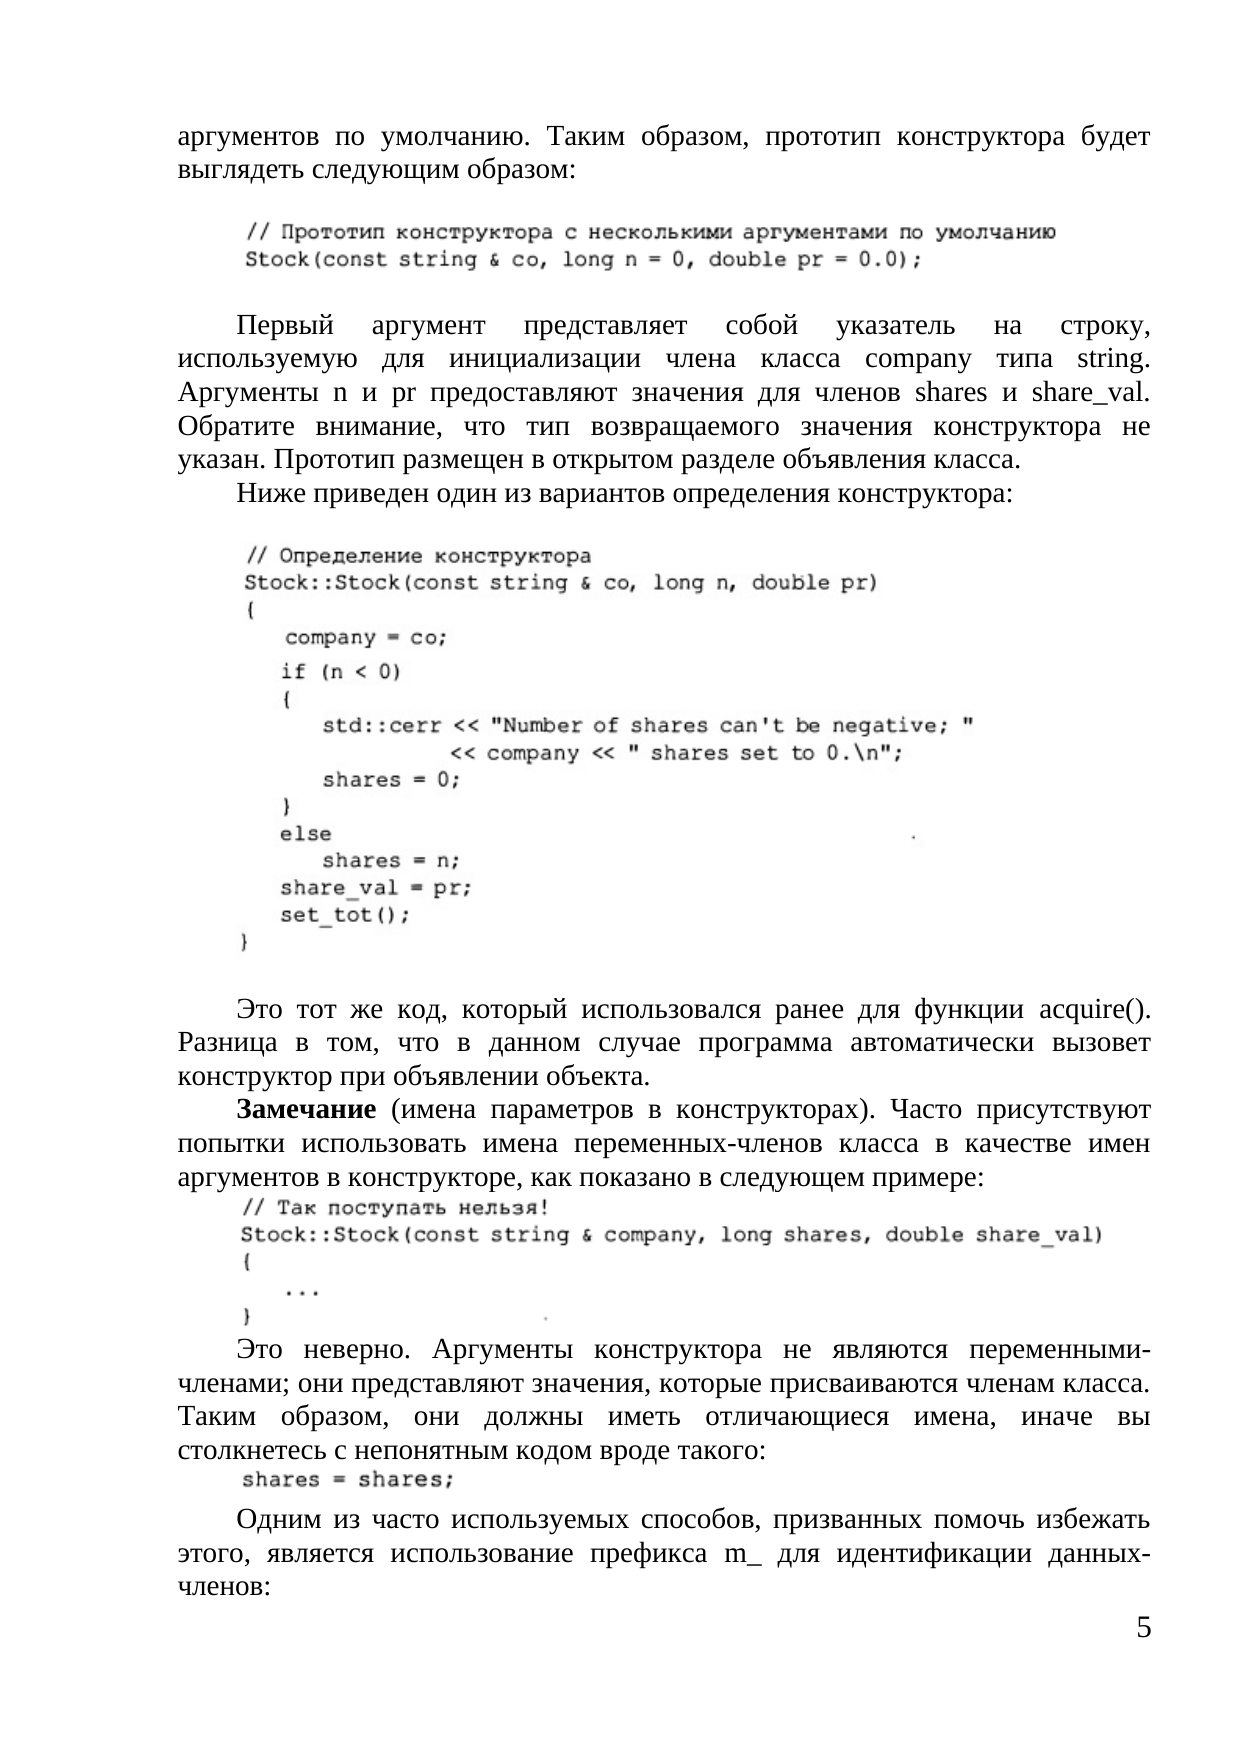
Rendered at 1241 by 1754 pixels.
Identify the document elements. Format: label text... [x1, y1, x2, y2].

picture [236, 1192, 1107, 1332]
text Замечание (имена параметров в конструкторах). Часто присутствуют попытки использовать имена переменных-членов класса в качестве имен аргументов в конструкторе, как показано в следующем примере: [177, 1092, 1152, 1192]
text Одним из часто используемых способов, призванных помочь избежать этого, является использование префикса m_ для идентификации данных-членов: [177, 1501, 1152, 1602]
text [177, 118, 1152, 185]
picture [236, 218, 1079, 274]
picture [236, 541, 1037, 958]
text Это неверно. Аргументы конструктора не являются переменными-членами; они представляют значения, которые присваиваются членам класса. Таким образом, они должны иметь отличающиеся имена, иначе вы столкнетесь с непонятным кодом вроде такого: [177, 1331, 1152, 1465]
text Ниже приведен один из вариантов определения конструктора: [177, 475, 1152, 508]
text Это тот же код, который использовался ранее для функции acquire(). Разница в том, что в данном случае программа автоматически вызовет конструктор при объявлении объекта. [177, 991, 1152, 1092]
text Первый аргумент представляет собой указатель на строку, используемую для инициализации члена класса company типа string. Аргументы n и pr предоставляют значения для членов shares и share_val. Обратите внимание, что тип возвращаемого значения конструктора не указан. Прототип размещен в открытом разделе объявления класса. [177, 307, 1152, 475]
picture [236, 1465, 457, 1492]
